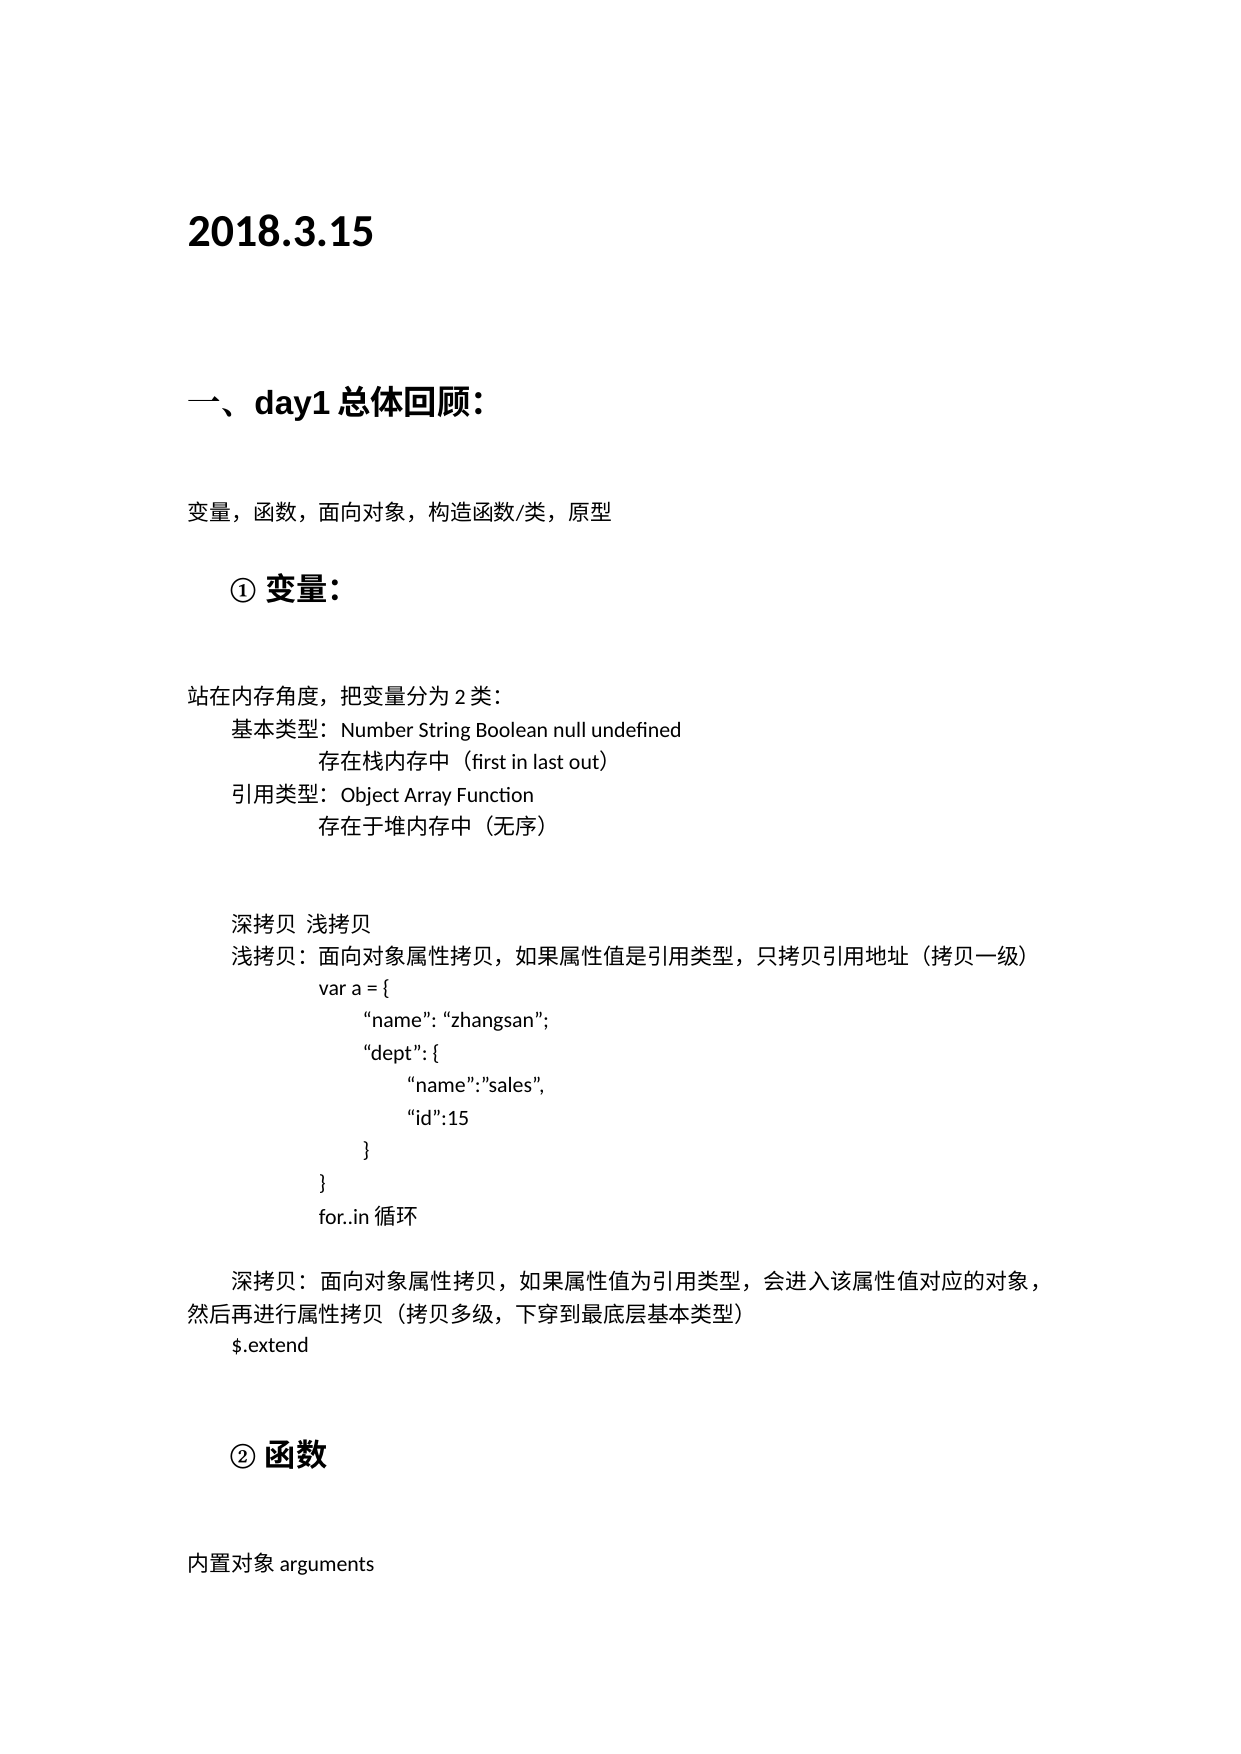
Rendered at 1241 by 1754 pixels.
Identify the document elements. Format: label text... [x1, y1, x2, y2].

text 站在内存角度，把变量分为2类： [187, 686, 1053, 718]
subtitle 变量： [187, 561, 1053, 626]
text 基本类型：Number String Boolean null undefined [187, 718, 1053, 751]
text } [319, 1141, 1053, 1173]
subtitle day1总体回顾： [187, 375, 1053, 440]
subtitle 2018.3.15 [187, 197, 1053, 262]
text “id”:15 [362, 1108, 1053, 1141]
subtitle 函数 [187, 1428, 1053, 1493]
text “dept”: { [319, 1043, 1053, 1076]
text 内置对象arguments [187, 1553, 1053, 1585]
text $.extend [187, 1336, 1053, 1368]
text 变量，函数，面向对象，构造函数/类，原型 [187, 502, 1053, 534]
text 存在栈内存中（first in last out） [275, 751, 1053, 783]
text 深拷贝 浅拷贝 [187, 913, 1053, 946]
text 浅拷贝：面向对象属性拷贝，如果属性值是引用类型，只拷贝引用地址（拷贝一级） [187, 946, 1053, 978]
text var a = { [275, 978, 1053, 1011]
text “name”: “zhangsan”; [319, 1011, 1053, 1043]
text 引用类型：Object Array Function [187, 783, 1053, 816]
text 深拷贝：面向对象属性拷贝，如果属性值为引用类型，会进入该属性值对应的对象，然后再进行属性拷贝（拷贝多级，下穿到最底层基本类型） [187, 1271, 1053, 1336]
text 存在于堆内存中（无序） [275, 816, 1053, 848]
text “name”:”sales”, [362, 1076, 1053, 1108]
text for..in 循环 [275, 1206, 1053, 1238]
text } [275, 1173, 1053, 1206]
